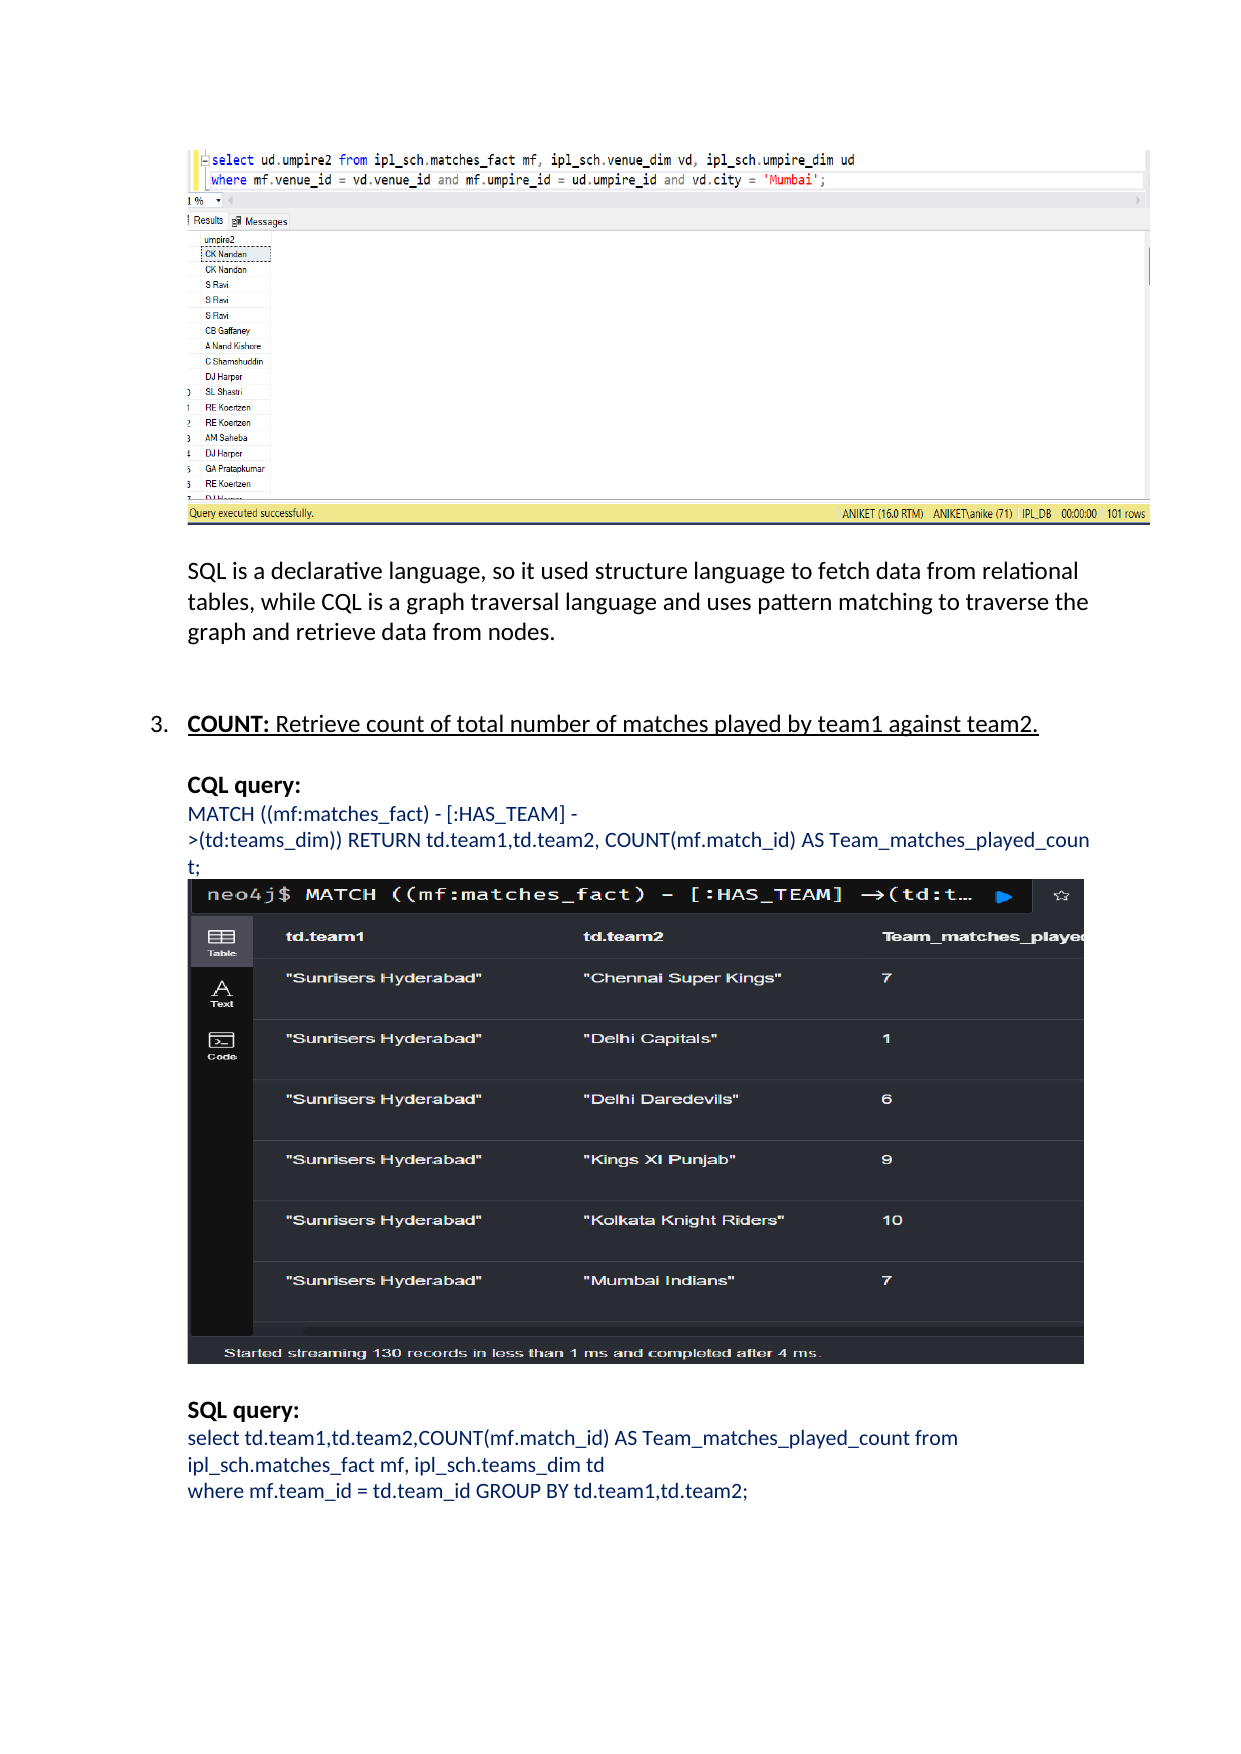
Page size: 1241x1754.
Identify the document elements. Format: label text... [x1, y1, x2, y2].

list COUNT: Retrieve count of total number of matches played by team1 against team2. [150, 708, 1090, 739]
text select td.team1,td.team2,COUNT(mf.match_id) AS Team_matches_played_count from ipl_sch.matches_fact mf, ipl_sch.teams_dim td [187, 1424, 1090, 1478]
text where mf.team_id = td.team_id GROUP BY td.team1,td.team2; [187, 1478, 1090, 1504]
text SQL is a declarative language, so it used structure language to fetch data from relational tables, while CQL is a graph traversal language and uses pattern matching to traverse the graph and retrieve data from nodes. [187, 556, 1090, 647]
picture [187, 150, 1150, 525]
text SQL query: [187, 1394, 1090, 1424]
picture [187, 879, 1084, 1364]
text MATCH ((mf:matches_fact) - [:HAS_TEAM] ->(td:teams_dim)) RETURN td.team1,td.team2, COUNT(mf.match_id) AS Team_matches_played_count; [187, 800, 1090, 880]
text CQL query: [187, 769, 1090, 800]
